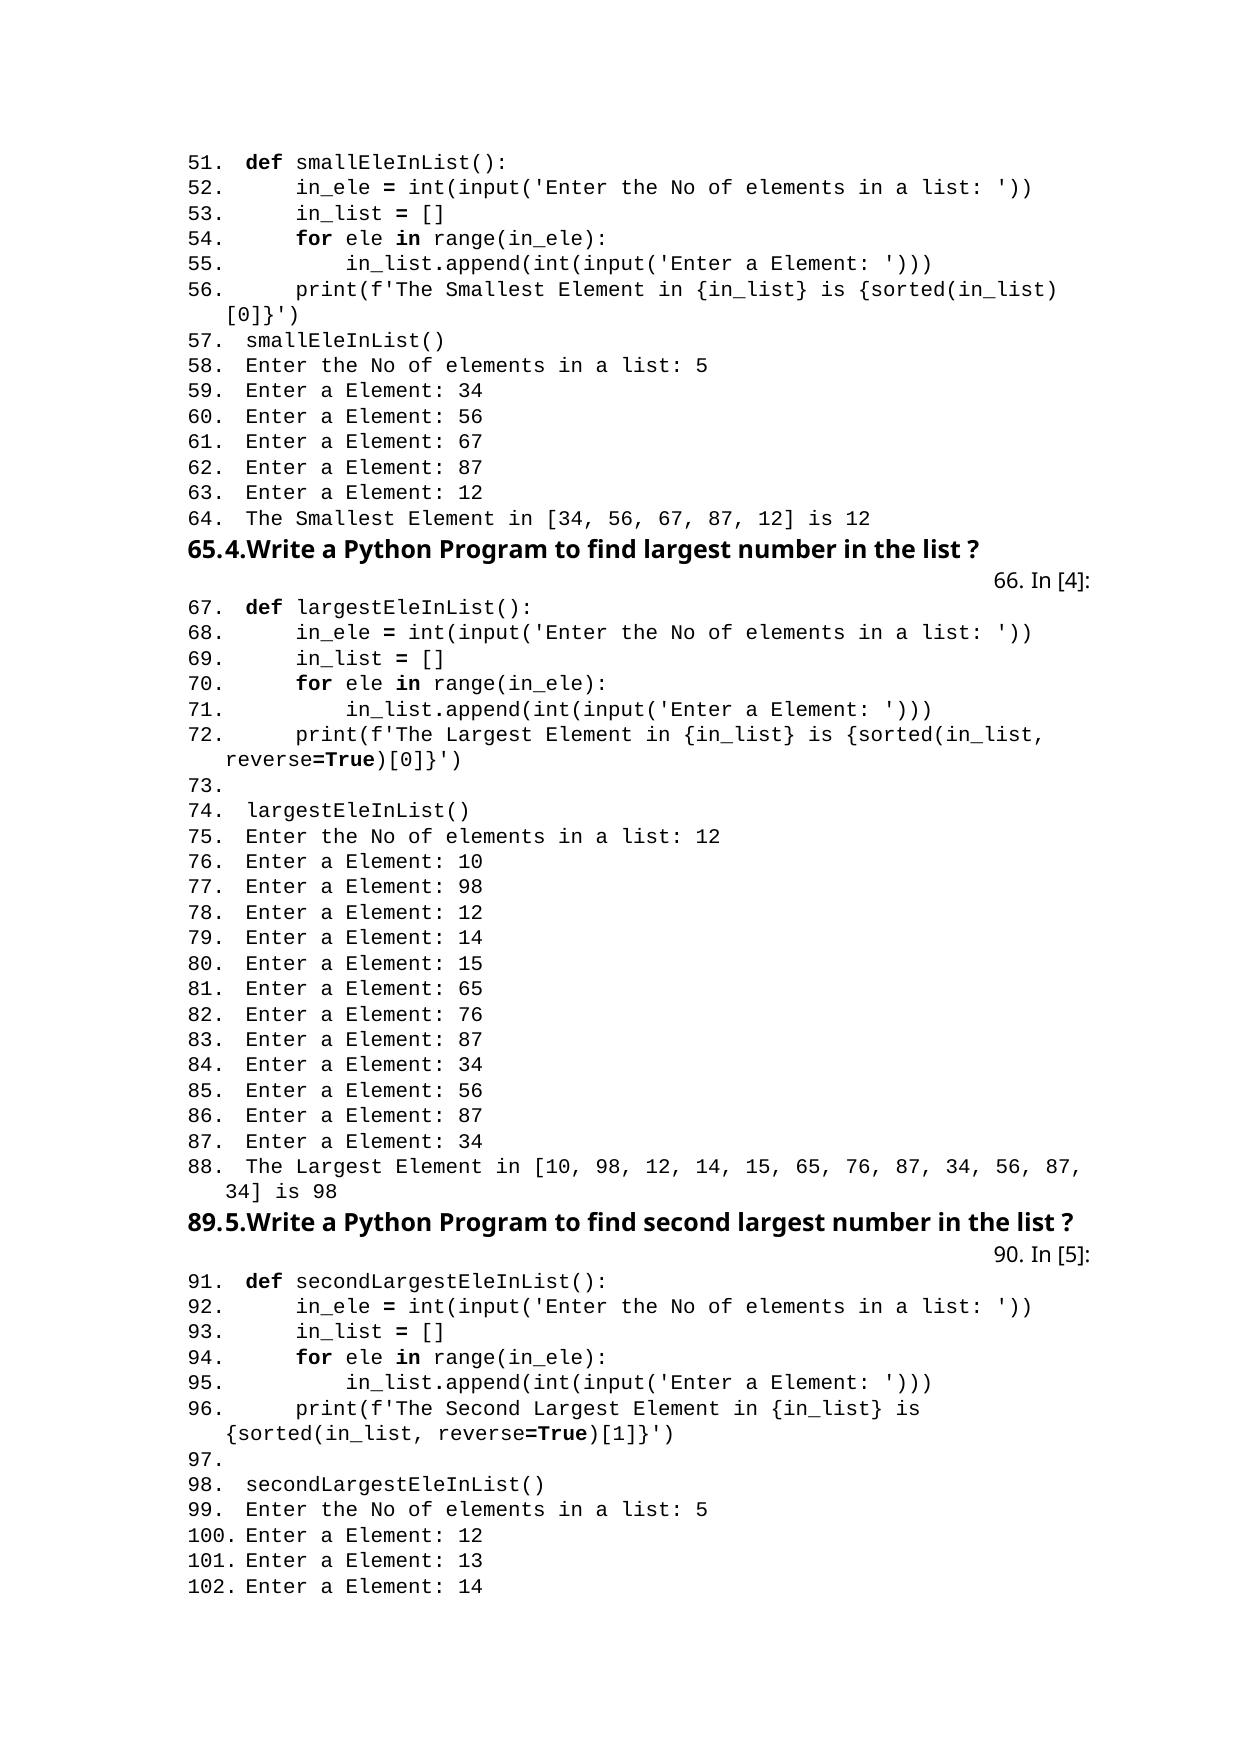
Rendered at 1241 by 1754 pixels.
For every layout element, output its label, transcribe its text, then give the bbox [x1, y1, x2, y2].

list Enter a Element: 34 [187, 1053, 1090, 1078]
list in_list = [] [187, 646, 1080, 671]
list print(f'The Smallest Element in {in_list} is {sorted(in_list)[0]}') [187, 277, 1080, 328]
list Enter the No of elements in a list: 12 [187, 824, 1090, 849]
list Enter a Element: 67 [187, 429, 1090, 455]
list The Smallest Element in [34, 56, 67, 87, 12] is 12 [187, 506, 1090, 531]
list Enter a Element: 56 [187, 1078, 1090, 1103]
list Enter a Element: 14 [187, 1574, 1090, 1599]
list 5.Write a Python Program to find second largest number in the list ? [187, 1205, 1090, 1239]
list in_ele = int(input('Enter the No of elements in a list: ')) [187, 621, 1080, 646]
list Enter a Element: 13 [187, 1548, 1090, 1574]
list Enter a Element: 10 [187, 849, 1090, 875]
list in_ele = int(input('Enter the No of elements in a list: ')) [187, 175, 1080, 201]
list for ele in range(in_ele): [187, 671, 1080, 697]
list in_list = [] [187, 1320, 1080, 1345]
list in_list.append(int(input('Enter a Element: '))) [187, 1371, 1080, 1396]
list In [4]: [187, 565, 1090, 595]
list Enter the No of elements in a list: 5 [187, 1498, 1090, 1523]
list 4.Write a Python Program to find largest number in the list ? [187, 531, 1090, 565]
list Enter a Element: 98 [187, 875, 1090, 900]
list Enter a Element: 34 [187, 379, 1090, 404]
list Enter a Element: 87 [187, 455, 1090, 480]
list def smallEleInList(): [187, 150, 1080, 175]
list smallEleInList() [187, 328, 1080, 353]
list Enter a Element: 12 [187, 1523, 1090, 1548]
list Enter a Element: 76 [187, 1002, 1090, 1027]
list In [5]: [187, 1239, 1090, 1269]
list print(f'The Largest Element in {in_list} is {sorted(in_list, reverse=True)[0]}') [187, 722, 1080, 773]
list for ele in range(in_ele): [187, 226, 1080, 252]
list def largestEleInList(): [187, 595, 1080, 621]
list largestEleInList() [187, 798, 1080, 824]
list secondLargestEleInList() [187, 1472, 1080, 1498]
list in_list.append(int(input('Enter a Element: '))) [187, 252, 1080, 277]
list in_list = [] [187, 201, 1080, 226]
list Enter a Element: 12 [187, 900, 1090, 926]
list in_ele = int(input('Enter the No of elements in a list: ')) [187, 1294, 1080, 1320]
list def secondLargestEleInList(): [187, 1269, 1080, 1294]
list The Largest Element in [10, 98, 12, 14, 15, 65, 76, 87, 34, 56, 87, 34] is 98 [187, 1154, 1090, 1205]
list Enter a Element: 12 [187, 480, 1090, 506]
list Enter a Element: 14 [187, 926, 1090, 951]
list in_list.append(int(input('Enter a Element: '))) [187, 697, 1080, 722]
list Enter a Element: 15 [187, 951, 1090, 976]
list Enter a Element: 87 [187, 1027, 1090, 1053]
list Enter a Element: 65 [187, 976, 1090, 1002]
list Enter a Element: 34 [187, 1129, 1090, 1154]
list Enter a Element: 87 [187, 1103, 1090, 1129]
list Enter the No of elements in a list: 5 [187, 353, 1090, 379]
list for ele in range(in_ele): [187, 1345, 1080, 1371]
list Enter a Element: 56 [187, 404, 1090, 429]
list print(f'The Second Largest Element in {in_list} is {sorted(in_list, reverse=True)[1]}') [187, 1396, 1080, 1447]
